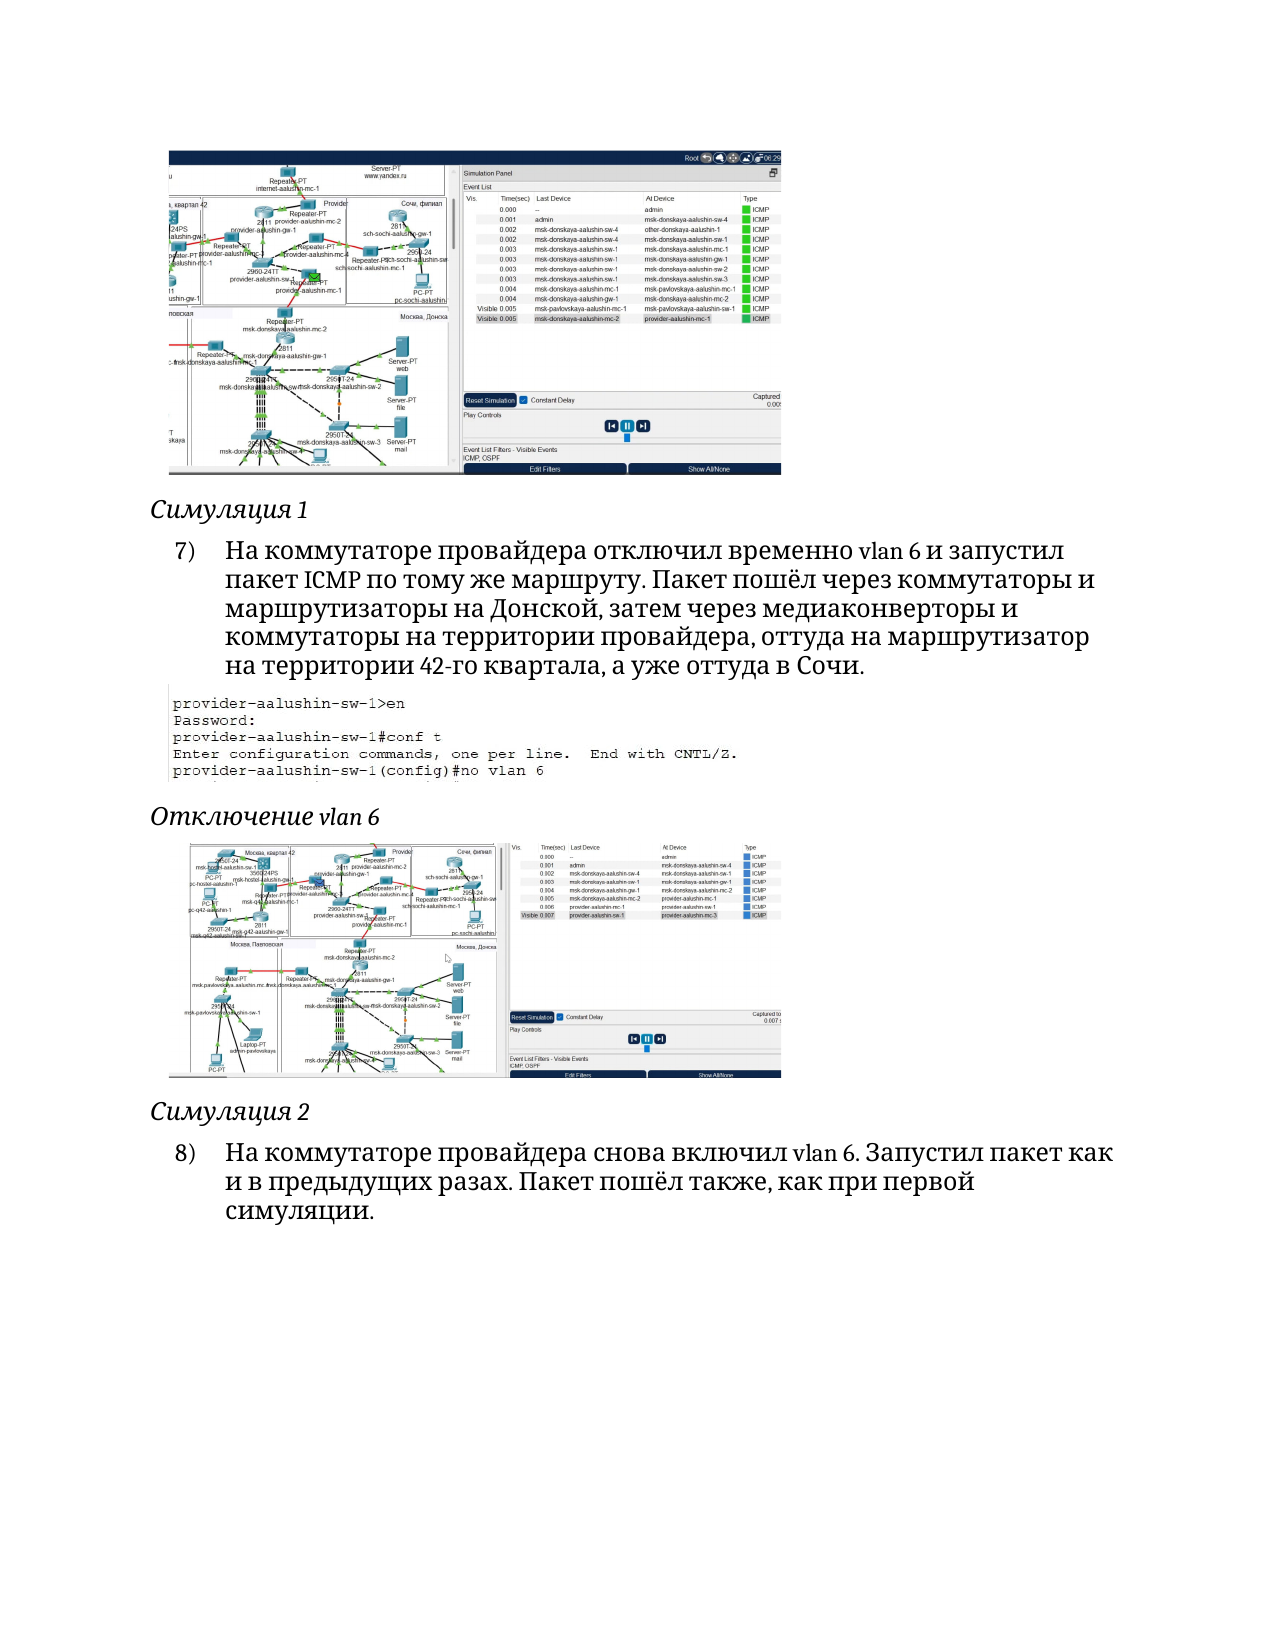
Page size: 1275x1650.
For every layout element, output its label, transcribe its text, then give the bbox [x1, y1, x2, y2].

list На коммутаторе провайдера отключил временно vlan 6 и запустил пакет ICMP по тому же маршруту. Пакет пошёл через коммутаторы и маршрутизаторы на Донской, затем через медиаконверторы и коммутаторы на территории провайдера, оттуда на маршрутизатор на территории 42-го квартала, а уже оттуда в Сочи. [175, 537, 1125, 681]
text Отключение vlan 6 [150, 802, 1125, 831]
picture [168, 684, 782, 782]
picture [168, 150, 782, 475]
list На коммутаторе провайдера снова включил vlan 6. Запустил пакет как и в предыдущих разах. Пакет пошёл также, как при первой симуляции. [175, 1139, 1125, 1226]
text Симуляция 1 [150, 496, 1125, 524]
picture [168, 843, 782, 1078]
text Симуляция 2 [150, 1098, 1125, 1127]
